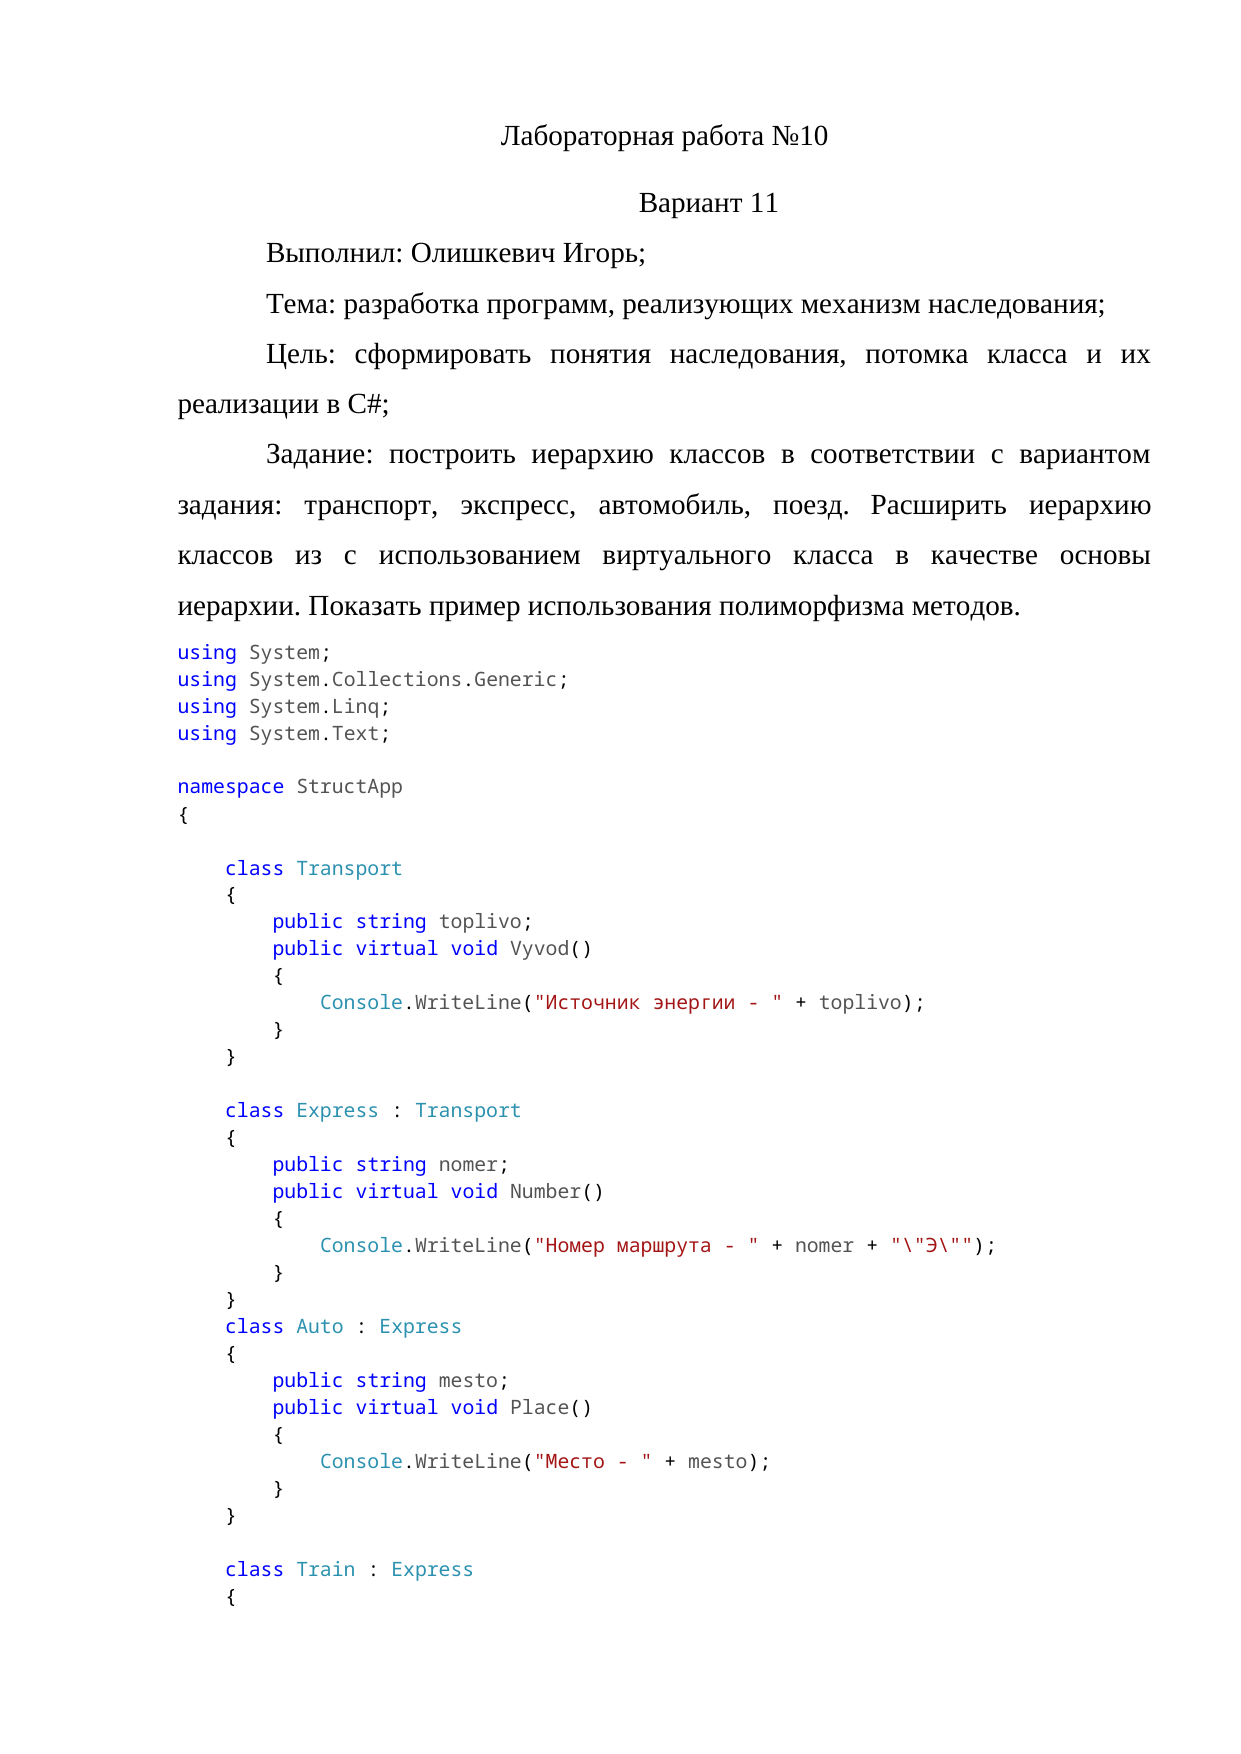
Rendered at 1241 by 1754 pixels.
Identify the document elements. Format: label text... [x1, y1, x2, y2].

text using System; [177, 638, 1152, 665]
text Console.WriteLine("Место - " + mesto); [177, 1447, 1152, 1474]
text } [177, 1501, 1152, 1528]
text Console.WriteLine("Источник энергии - " + toplivo); [177, 989, 1152, 1016]
text { [177, 1582, 1152, 1609]
text using System.Linq; [177, 692, 1152, 719]
text Console.WriteLine("Номер маршрута - " + nomer + "\"Э\""); [177, 1231, 1152, 1258]
text { [177, 1123, 1152, 1151]
text } [177, 1258, 1152, 1285]
text public virtual void Number() [177, 1177, 1152, 1204]
text { [177, 962, 1152, 989]
text class Train : Express [177, 1555, 1152, 1582]
text Лабораторная работа №10 [177, 118, 1152, 152]
text { [177, 1339, 1152, 1366]
text Тема: разработка программ, реализующих механизм наследования; [177, 286, 1152, 319]
text using System.Collections.Generic; [177, 665, 1152, 692]
text Задание: построить иерархию классов в соответствии с вариантом задания: транспорт, экспресс, автомобиль, поезд. Расширить иерархию классов из с использованием виртуального класса в качестве основы иерархии. Показать пример использования полиморфизма методов. [177, 437, 1152, 621]
text public virtual void Place() [177, 1393, 1152, 1420]
text public virtual void Vyvod() [177, 935, 1152, 962]
text } [177, 1474, 1152, 1501]
text } [177, 1285, 1152, 1312]
text { [177, 1204, 1152, 1231]
text public string nomer; [177, 1151, 1152, 1177]
text public string toplivo; [177, 908, 1152, 935]
text class Express : Transport [177, 1097, 1152, 1123]
text { [177, 1420, 1152, 1447]
text { [177, 800, 1152, 827]
text public string mesto; [177, 1366, 1152, 1393]
text namespace StructApp [177, 773, 1152, 800]
text class Auto : Express [177, 1312, 1152, 1339]
text } [177, 1016, 1152, 1043]
text using System.Text; [177, 719, 1152, 746]
text Цель: сформировать понятия наследования, потомка класса и их реализации в С#; [177, 336, 1152, 420]
text Вариант 11 [177, 185, 1152, 219]
text } [177, 1043, 1152, 1069]
text { [177, 881, 1152, 908]
text Выполнил: Олишкевич Игорь; [177, 235, 1152, 269]
text class Transport [177, 854, 1152, 881]
